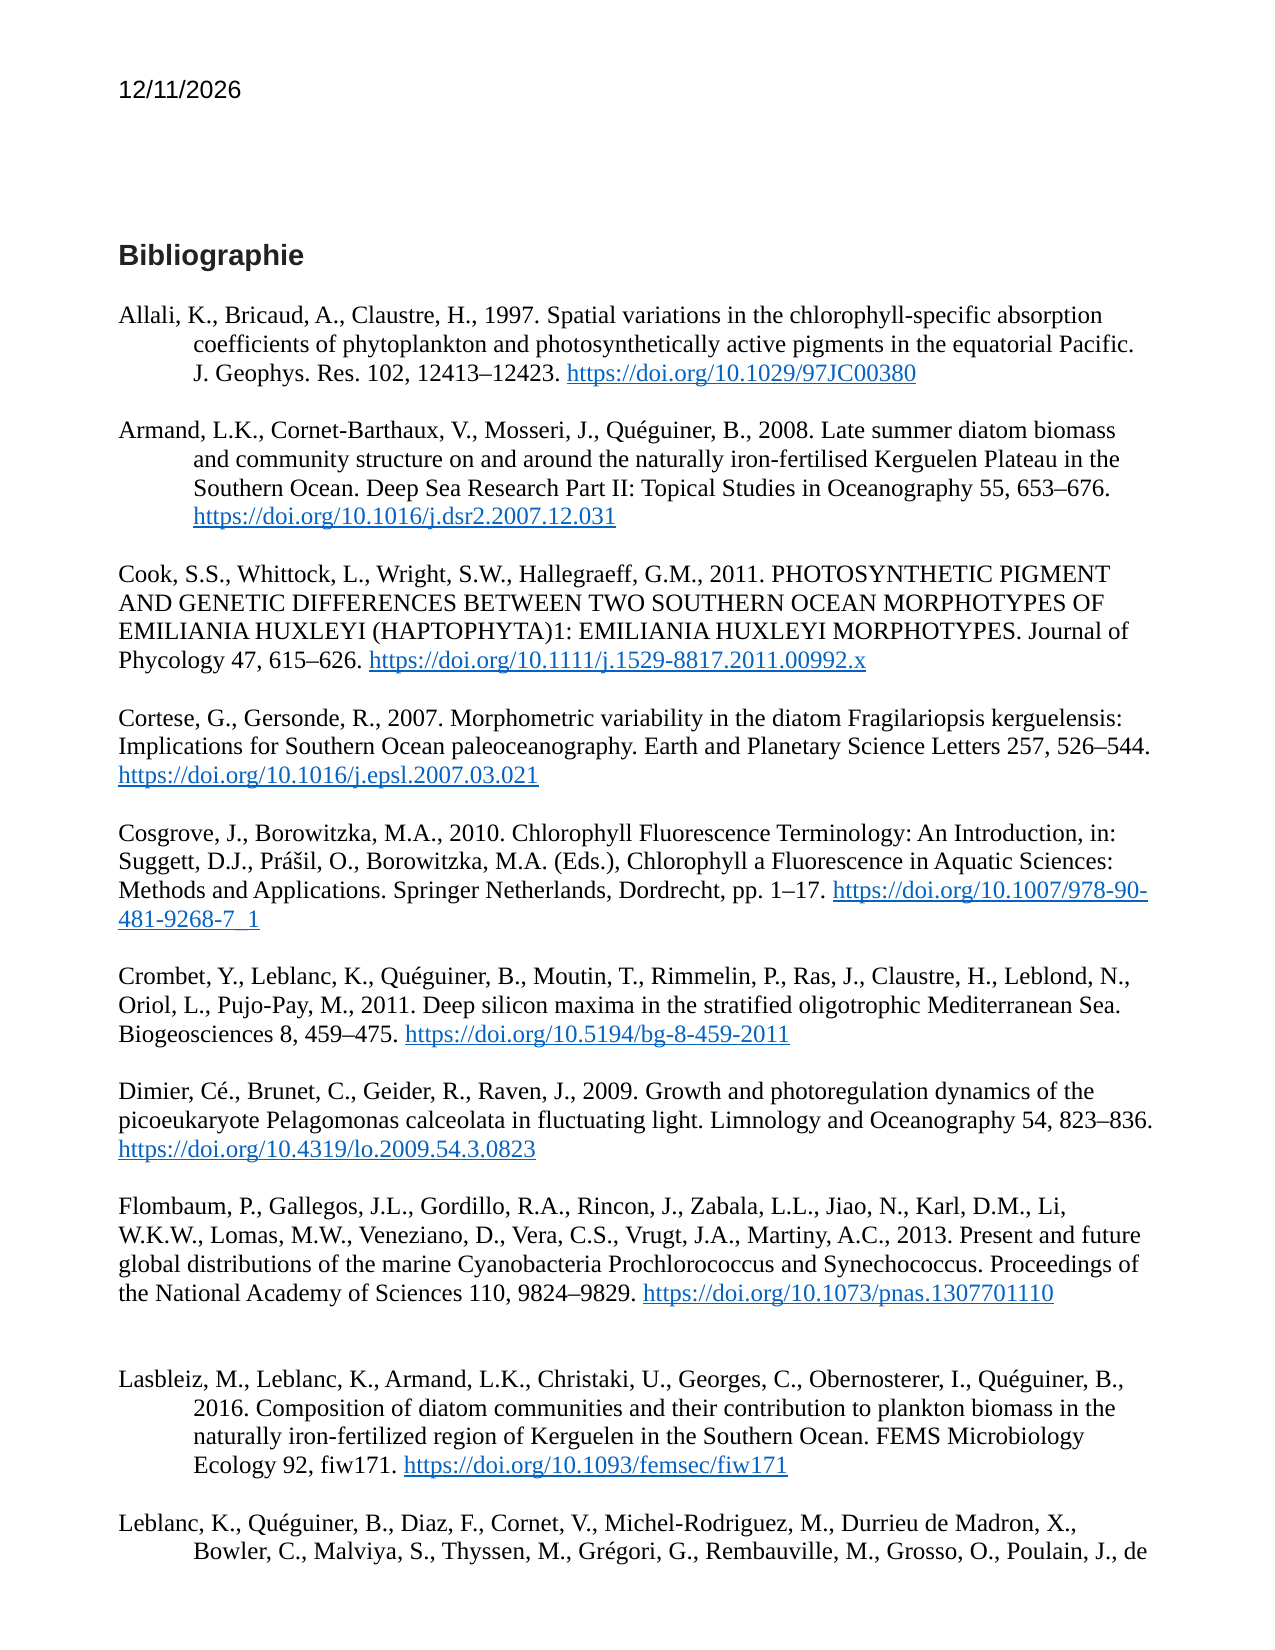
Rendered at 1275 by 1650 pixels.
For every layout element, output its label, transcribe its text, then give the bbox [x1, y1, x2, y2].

text Armand, L.K., Cornet-Barthaux, V., Mosseri, J., Quéguiner, B., 2008. Late summer diatom biomass and community structure on and around the naturally iron-fertilised Kerguelen Plateau in the Southern Ocean. Deep Sea Research Part II: Topical Studies in Oceanography 55, 653–676. https://doi.org/10.1016/j.dsr2.2007.12.031 [118, 415, 1157, 530]
text Lasbleiz, M., Leblanc, K., Armand, L.K., Christaki, U., Georges, C., Obernosterer, I., Quéguiner, B., 2016. Composition of diatom communities and their contribution to plankton biomass in the naturally iron-fertilized region of Kerguelen in the Southern Ocean. FEMS Microbiology Ecology 92, fiw171. https://doi.org/10.1093/femsec/fiw171 [118, 1364, 1157, 1479]
text Allali, K., Bricaud, A., Claustre, H., 1997. Spatial variations in the chlorophyll-specific absorption coefficients of phytoplankton and photosynthetically active pigments in the equatorial Pacific. J. Geophys. Res. 102, 12413–12423. https://doi.org/10.1029/97JC00380 [118, 300, 1157, 386]
text Bibliographie [118, 238, 1157, 271]
text Crombet, Y., Leblanc, K., Quéguiner, B., Moutin, T., Rimmelin, P., Ras, J., Claustre, H., Leblond, N., Oriol, L., Pujo-Pay, M., 2011. Deep silicon maxima in the stratified oligotrophic Mediterranean Sea. Biogeosciences 8, 459–475. https://doi.org/10.5194/bg-8-459-2011 [118, 961, 1157, 1048]
text Cosgrove, J., Borowitzka, M.A., 2010. Chlorophyll Fluorescence Terminology: An Introduction, in: Suggett, D.J., Prášil, O., Borowitzka, M.A. (Eds.), Chlorophyll a Fluorescence in Aquatic Sciences: Methods and Applications. Springer Netherlands, Dordrecht, pp. 1–17. https://doi.org/10.1007/978-90-481-9268-7_1 [118, 818, 1157, 933]
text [118, 1508, 1157, 1565]
text Flombaum, P., Gallegos, J.L., Gordillo, R.A., Rincon, J., Zabala, L.L., Jiao, N., Karl, D.M., Li, W.K.W., Lomas, M.W., Veneziano, D., Vera, C.S., Vrugt, J.A., Martiny, A.C., 2013. Present and future global distributions of the marine Cyanobacteria Prochlorococcus and Synechococcus. Proceedings of the National Academy of Sciences 110, 9824–9829. https://doi.org/10.1073/pnas.1307701110 [118, 1191, 1157, 1306]
text Cook, S.S., Whittock, L., Wright, S.W., Hallegraeff, G.M., 2011. PHOTOSYNTHETIC PIGMENT AND GENETIC DIFFERENCES BETWEEN TWO SOUTHERN OCEAN MORPHOTYPES OF EMILIANIA HUXLEYI (HAPTOPHYTA)1: EMILIANIA HUXLEYI MORPHOTYPES. Journal of Phycology 47, 615–626. https://doi.org/10.1111/j.1529-8817.2011.00992.x [118, 559, 1157, 674]
text Cortese, G., Gersonde, R., 2007. Morphometric variability in the diatom Fragilariopsis kerguelensis: Implications for Southern Ocean paleoceanography. Earth and Planetary Science Letters 257, 526–544. https://doi.org/10.1016/j.epsl.2007.03.021 [118, 703, 1157, 789]
text Dimier, Cé., Brunet, C., Geider, R., Raven, J., 2009. Growth and photoregulation dynamics of the picoeukaryote Pelagomonas calceolata in fluctuating light. Limnology and Oceanography 54, 823–836. https://doi.org/10.4319/lo.2009.54.3.0823 [118, 1076, 1157, 1163]
